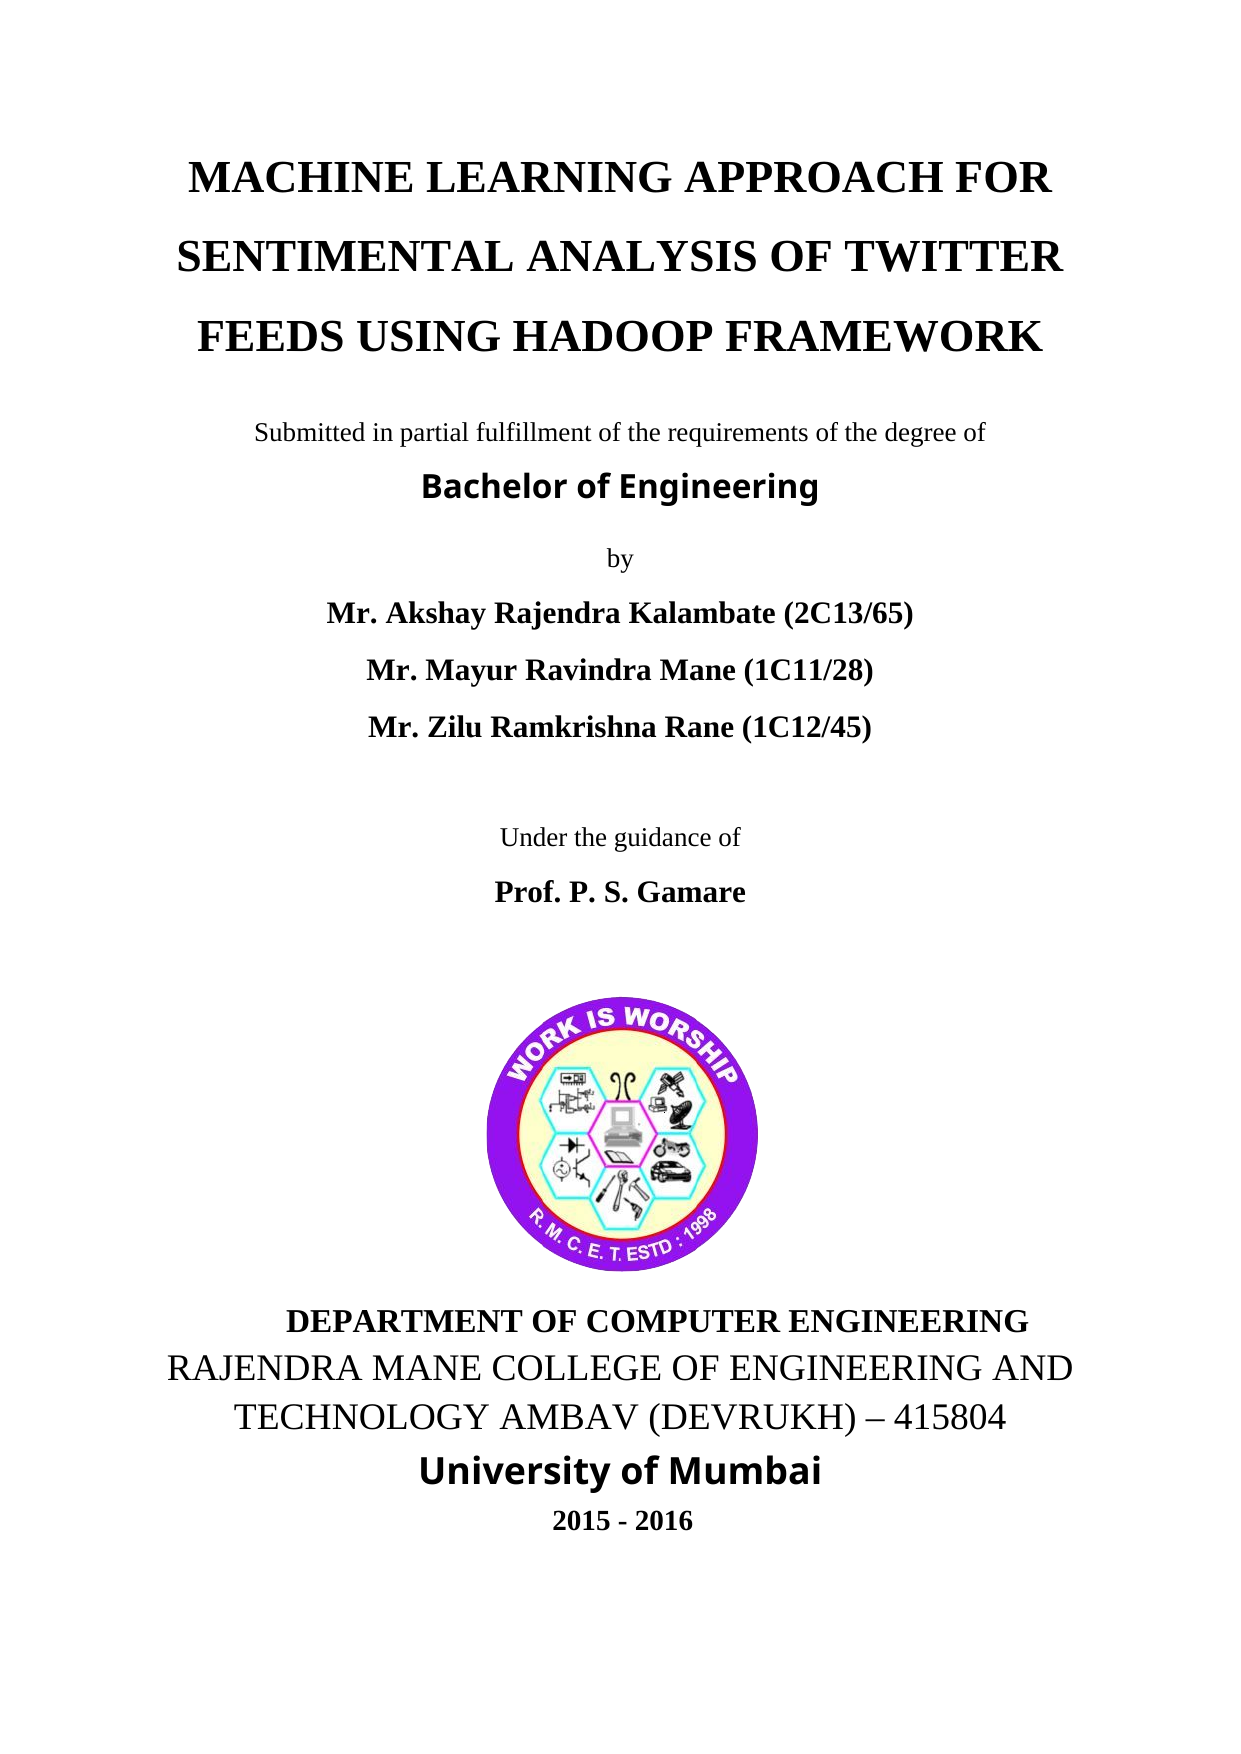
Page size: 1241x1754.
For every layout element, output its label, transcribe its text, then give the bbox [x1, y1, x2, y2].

text by [150, 542, 1090, 574]
text Under the guidance of [150, 822, 1090, 853]
text Prof. P. S. Gamare [150, 873, 1090, 909]
text Mr. Mayur Ravindra Mane (1C11/28) [150, 651, 1090, 687]
text DEPARTMENT OF COMPUTER ENGINEERING [225, 1301, 1090, 1339]
text 2015 - 2016 [150, 1503, 1090, 1537]
text MACHINE LEARNING APPROACH FOR SENTIMENTAL ANALYSIS OF TWITTER FEEDS USING HADOOP FRAMEWORK [150, 150, 1090, 361]
text RAJENDRA MANE COLLEGE OF ENGINEERING AND TECHNOLOGY AMBAV (DEVRUKH) – 415804 [113, 1345, 1127, 1438]
text University of Mumbai [113, 1444, 1127, 1495]
text Submitted in partial fulfillment of the requirements of the degree of [150, 416, 1090, 447]
picture [466, 984, 774, 1281]
text Mr. Akshay Rajendra Kalambate (2C13/65) [150, 594, 1090, 630]
text Mr. Zilu Ramkrishna Rane (1C12/45) [150, 708, 1090, 744]
text Bachelor of Engineering [150, 463, 1090, 508]
